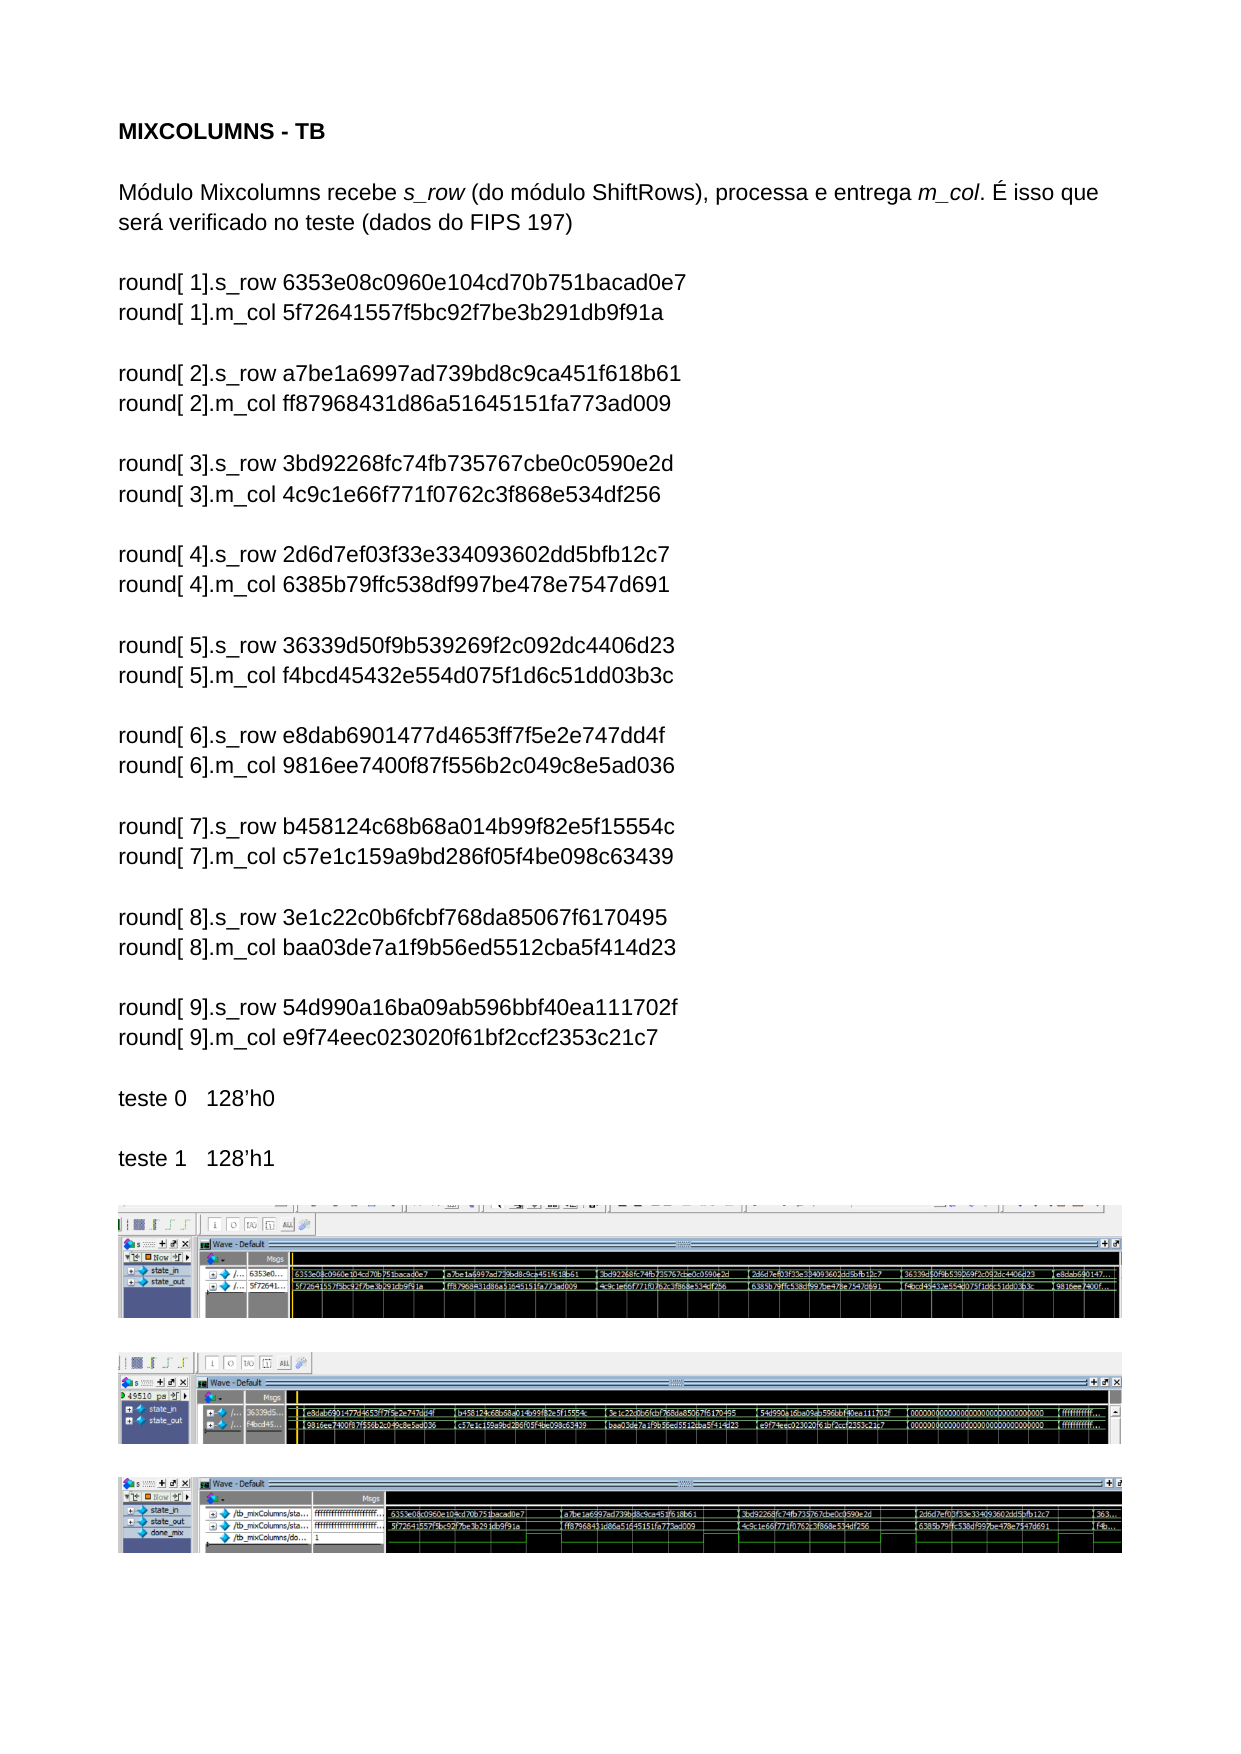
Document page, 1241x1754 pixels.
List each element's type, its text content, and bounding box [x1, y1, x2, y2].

text round[ 1].m_col 5f72641557f5bc92f7be3b291db9f91a [118, 299, 1122, 326]
text MIXCOLUMNS - TB [118, 118, 1122, 144]
text Módulo Mixcolumns recebe s_row (do módulo ShiftRows), processa e entrega m_col. É isso que será verificado no teste (dados do FIPS 197) [118, 178, 1122, 235]
text round[ 1].s_row 6353e08c0960e104cd70b751bacad0e7 [118, 269, 1122, 295]
text round[ 2].s_row a7be1a6997ad739bd8c9ca451f618b61 [118, 360, 1122, 386]
text round[ 5].s_row 36339d50f9b539269f2c092dc4406d23 [118, 632, 1122, 658]
text teste 0 128’h0 [118, 1085, 1122, 1111]
text teste 1 128’h1 [118, 1145, 1122, 1171]
text round[ 8].s_row 3e1c22c0b6fcbf768da85067f6170495 [118, 903, 1122, 930]
text round[ 3].s_row 3bd92268fc74fb735767cbe0c0590e2d [118, 450, 1122, 477]
text round[ 7].m_col c57e1c159a9bd286f05f4be098c63439 [118, 843, 1122, 869]
picture [118, 1205, 1122, 1318]
text round[ 9].m_col e9f74eec023020f61bf2ccf2353c21c7 [118, 1024, 1122, 1051]
text round[ 2].m_col ff87968431d86a51645151fa773ad009 [118, 390, 1122, 416]
text round[ 4].m_col 6385b79ffc538df997be478e7547d691 [118, 571, 1122, 597]
text round[ 5].m_col f4bcd45432e554d075f1d6c51dd03b3c [118, 662, 1122, 688]
text round[ 9].s_row 54d990a16ba09ab596bbf40ea111702f [118, 994, 1122, 1020]
text round[ 3].m_col 4c9c1e66f771f0762c3f868e534df256 [118, 481, 1122, 507]
picture [118, 1477, 1122, 1553]
text round[ 8].m_col baa03de7a1f9b56ed5512cba5f414d23 [118, 934, 1122, 960]
text round[ 4].s_row 2d6d7ef03f33e334093602dd5bfb12c7 [118, 541, 1122, 567]
text round[ 6].s_row e8dab6901477d4653ff7f5e2e747dd4f [118, 722, 1122, 748]
text round[ 7].s_row b458124c68b68a014b99f82e5f15554c [118, 813, 1122, 839]
text round[ 6].m_col 9816ee7400f87f556b2c049c8e5ad036 [118, 752, 1122, 779]
picture [118, 1352, 1122, 1444]
